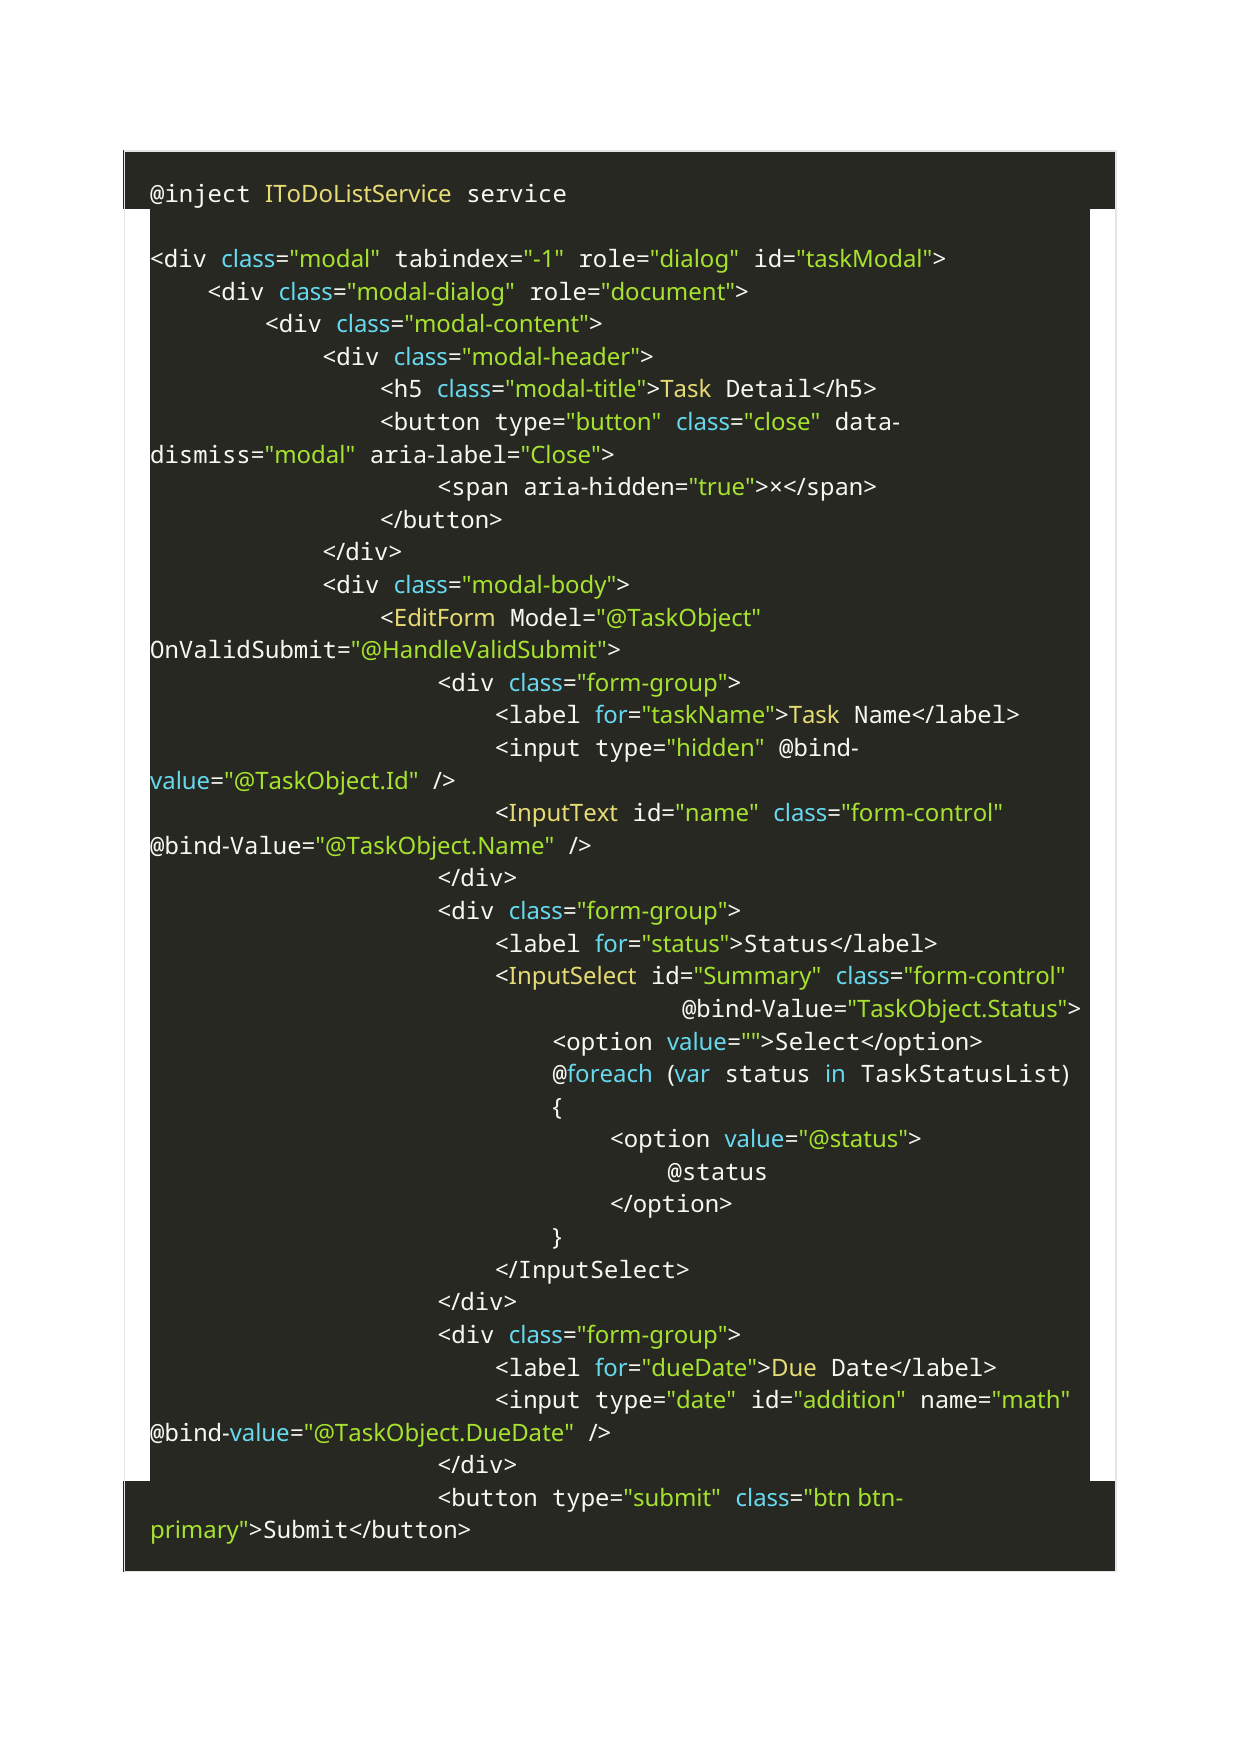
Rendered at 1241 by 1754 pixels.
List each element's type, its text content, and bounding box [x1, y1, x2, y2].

text <input type="date" id="addition" name="math" @bind-value="@TaskObject.DueDate" /> [150, 1383, 1090, 1448]
text { [150, 1089, 1090, 1122]
text <div class="modal" tabindex="-1" role="dialog" id="taskModal"> [150, 242, 1090, 274]
text <h5 class="modal-title">Task Detail</h5> [150, 372, 1090, 405]
text <option value="@status"> [150, 1122, 1090, 1155]
text @bind-Value="TaskObject.Status"> [150, 992, 1090, 1024]
text <EditForm Model="@TaskObject" OnValidSubmit="@HandleValidSubmit"> [150, 600, 1090, 666]
text <input type="hidden" @bind-value="@TaskObject.Id" /> [150, 731, 1090, 796]
text <div class="form-group"> [150, 894, 1090, 926]
text <div class="modal-dialog" role="document"> [150, 274, 1090, 307]
text <button type="submit" class="btn btn-primary">Submit</button> [125, 1454, 1115, 1571]
text <InputSelect id="Summary" class="form-control" [150, 959, 1090, 992]
text <div class="modal-content"> [150, 307, 1090, 339]
text <div class="modal-body"> [150, 568, 1090, 600]
text </option> [150, 1187, 1090, 1220]
text </InputSelect> [150, 1252, 1090, 1285]
text @foreach (var status in TaskStatusList) [150, 1057, 1090, 1089]
text <div class="form-group"> [150, 666, 1090, 698]
text @inject IToDoListService service [125, 152, 1115, 209]
text <label for="status">Status</label> [150, 926, 1090, 959]
text </button> [150, 503, 1090, 535]
text <div class="modal-header"> [150, 339, 1090, 372]
text </div> [150, 861, 1090, 894]
text <option value="">Select</option> [150, 1024, 1090, 1057]
text <div class="form-group"> [150, 1318, 1090, 1350]
text </div> [150, 1285, 1090, 1318]
text <label for="taskName">Task Name</label> [150, 698, 1090, 731]
text <InputText id="name" class="form-control" @bind-Value="@TaskObject.Name" /> [150, 796, 1090, 861]
text <label for="dueDate">Due Date</label> [150, 1350, 1090, 1383]
text } [150, 1220, 1090, 1252]
text <button type="button" class="close" data-dismiss="modal" aria-label="Close"> [150, 405, 1090, 470]
text </div> [150, 535, 1090, 568]
text <span aria-hidden="true">×</span> [150, 470, 1090, 503]
text @status [150, 1155, 1090, 1187]
